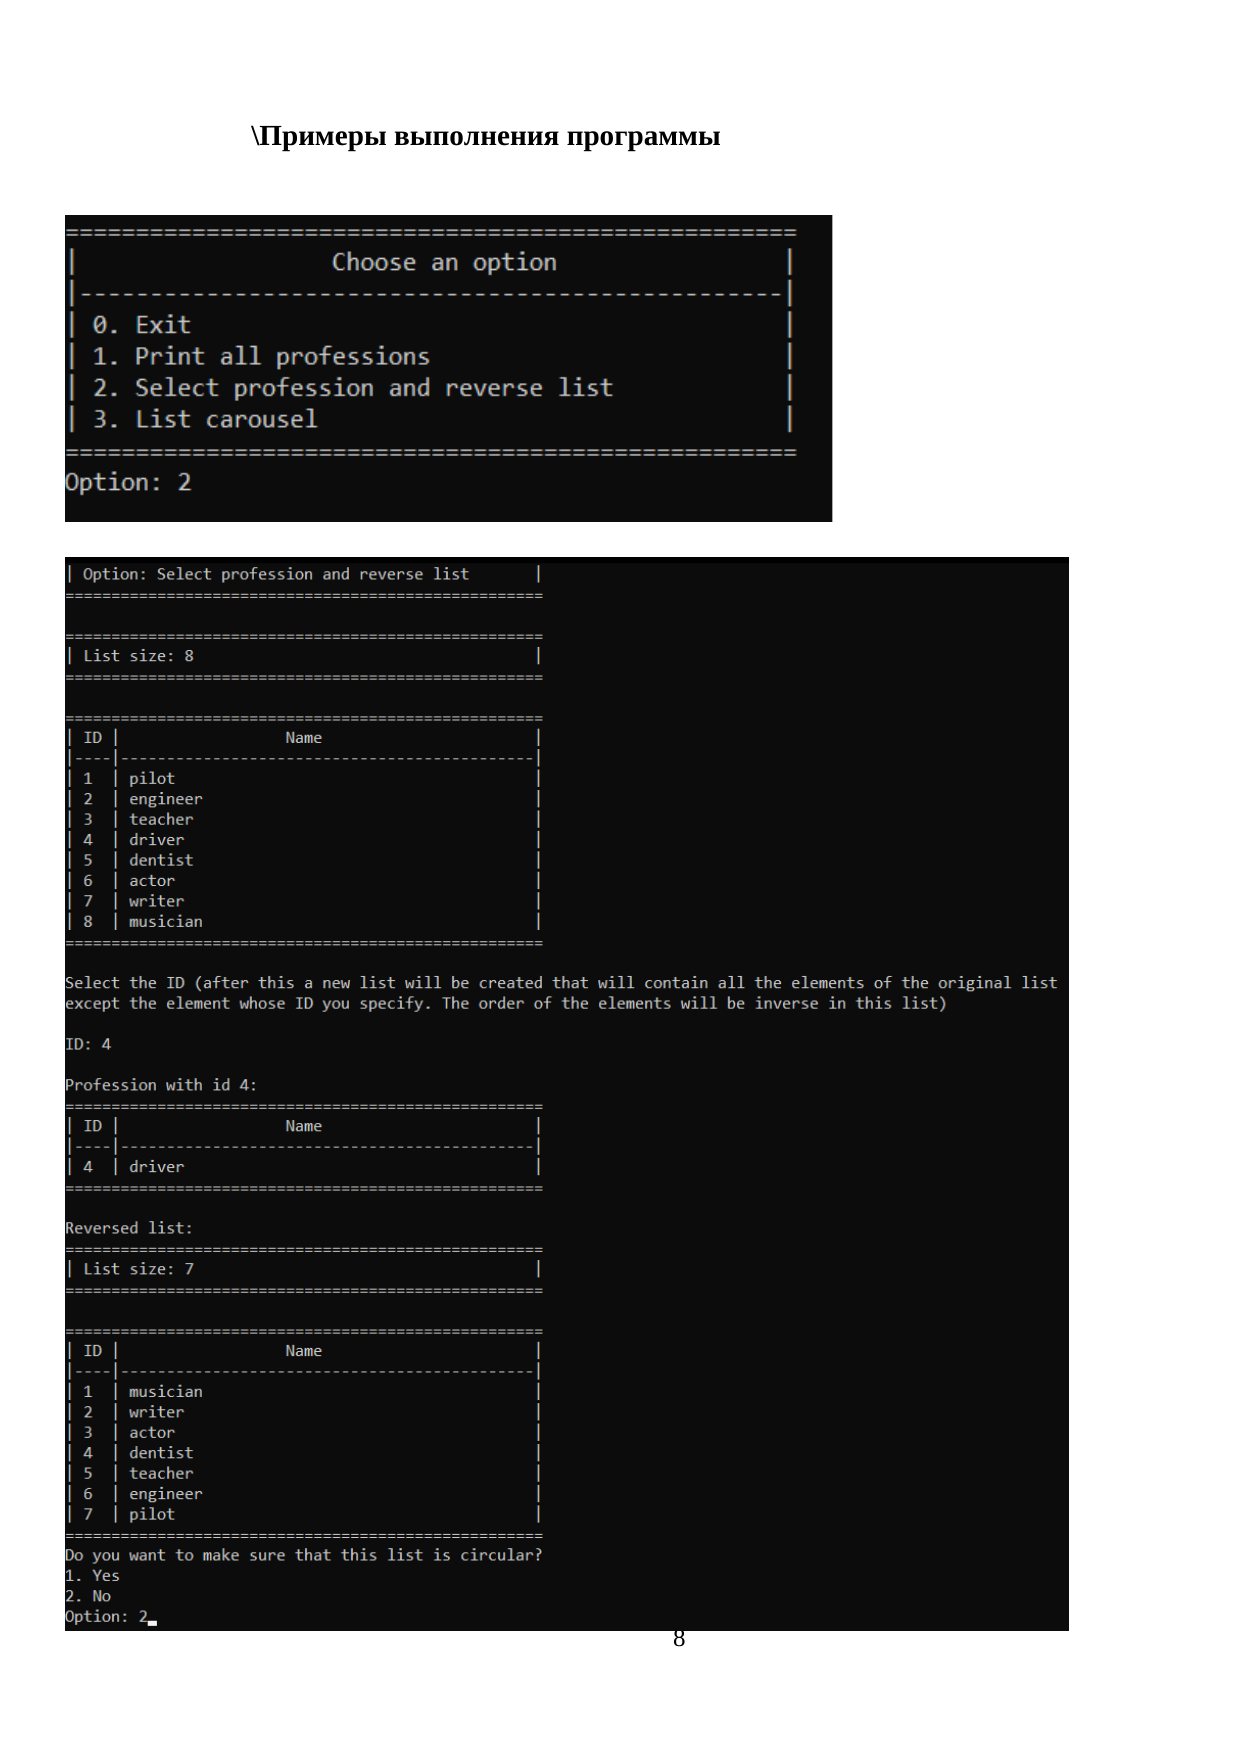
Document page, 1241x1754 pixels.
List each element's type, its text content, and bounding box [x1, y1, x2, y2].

text \Примеры выполнения программы [177, 118, 1181, 152]
picture [65, 557, 1069, 1631]
picture [65, 215, 833, 522]
